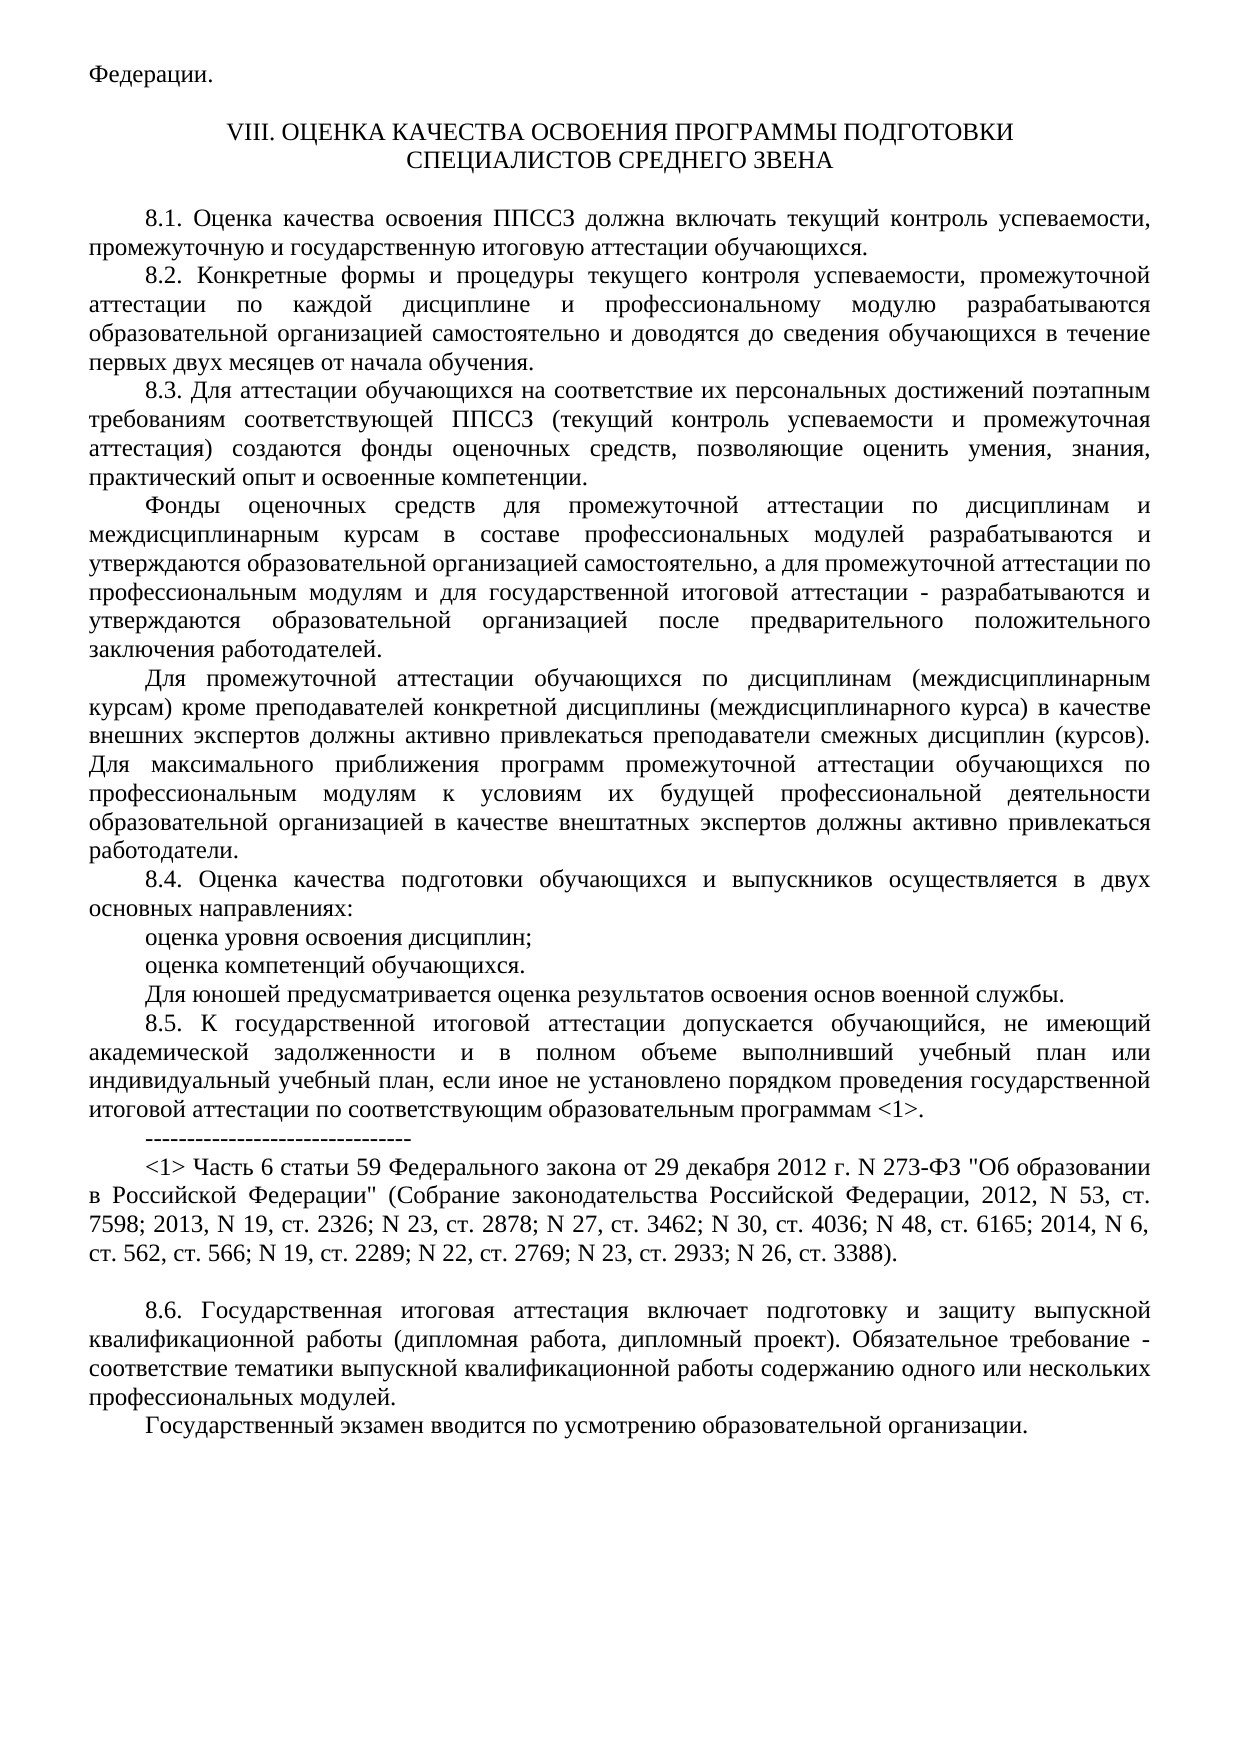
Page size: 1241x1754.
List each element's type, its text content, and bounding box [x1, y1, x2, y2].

text СПЕЦИАЛИСТОВ СРЕДНЕГО ЗВЕНА [89, 145, 1152, 174]
text 8.3. Для аттестации обучающихся на соответствие их персональных достижений поэтапным требованиям соответствующей ППССЗ (текущий контроль успеваемости и промежуточная аттестация) создаются фонды оценочных средств, позволяющие оценить умения, знания, практический опыт и освоенные компетенции. [89, 375, 1152, 490]
text 8.5. К государственной итоговой аттестации допускается обучающийся, не имеющий академической задолженности и в полном объеме выполнивший учебный план или индивидуальный учебный план, если иное не установлено порядком проведения государственной итоговой аттестации по соответствующим образовательным программам <1>. [89, 1008, 1152, 1123]
text Государственный экзамен вводится по усмотрению образовательной организации. [89, 1410, 1152, 1439]
text Для юношей предусматривается оценка результатов освоения основ военной службы. [89, 979, 1152, 1008]
text Фонды оценочных средств для промежуточной аттестации по дисциплинам и междисциплинарным курсам в составе профессиональных модулей разрабатываются и утверждаются образовательной организацией самостоятельно, а для промежуточной аттестации по профессиональным модулям и для государственной итоговой аттестации - разрабатываются и утверждаются образовательной организацией после предварительного положительного заключения работодателей. [89, 490, 1152, 663]
text VIII. ОЦЕНКА КАЧЕСТВА ОСВОЕНИЯ ПРОГРАММЫ ПОДГОТОВКИ [89, 117, 1152, 145]
text оценка уровня освоения дисциплин; [89, 922, 1152, 950]
text 8.1. Оценка качества освоения ППССЗ должна включать текущий контроль успеваемости, промежуточную и государственную итоговую аттестации обучающихся. [89, 203, 1152, 260]
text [89, 59, 1152, 88]
text 8.2. Конкретные формы и процедуры текущего контроля успеваемости, промежуточной аттестации по каждой дисциплине и профессиональному модулю разрабатываются образовательной организацией самостоятельно и доводятся до сведения обучающихся в течение первых двух месяцев от начала обучения. [89, 260, 1152, 375]
text 8.4. Оценка качества подготовки обучающихся и выпускников осуществляется в двух основных направлениях: [89, 864, 1152, 922]
text 8.6. Государственная итоговая аттестация включает подготовку и защиту выпускной квалификационной работы (дипломная работа, дипломный проект). Обязательное требование - соответствие тематики выпускной квалификационной работы содержанию одного или нескольких профессиональных модулей. [89, 1295, 1152, 1410]
text <1> Часть 6 статьи 59 Федерального закона от 29 декабря 2012 г. N 273-ФЗ "Об образовании в Российской Федерации" (Собрание законодательства Российской Федерации, 2012, N 53, ст. 7598; 2013, N 19, ст. 2326; N 23, ст. 2878; N 27, ст. 3462; N 30, ст. 4036; N 48, ст. 6165; 2014, N 6, ст. 562, ст. 566; N 19, ст. 2289; N 22, ст. 2769; N 23, ст. 2933; N 26, ст. 3388). [89, 1152, 1152, 1267]
text оценка компетенций обучающихся. [89, 950, 1152, 979]
text Для промежуточной аттестации обучающихся по дисциплинам (междисциплинарным курсам) кроме преподавателей конкретной дисциплины (междисциплинарного курса) в качестве внешних экспертов должны активно привлекаться преподаватели смежных дисциплин (курсов). Для максимального приближения программ промежуточной аттестации обучающихся по профессиональным модулям к условиям их будущей профессиональной деятельности образовательной организацией в качестве внештатных экспертов должны активно привлекаться работодатели. [89, 663, 1152, 864]
text -------------------------------- [89, 1123, 1152, 1152]
